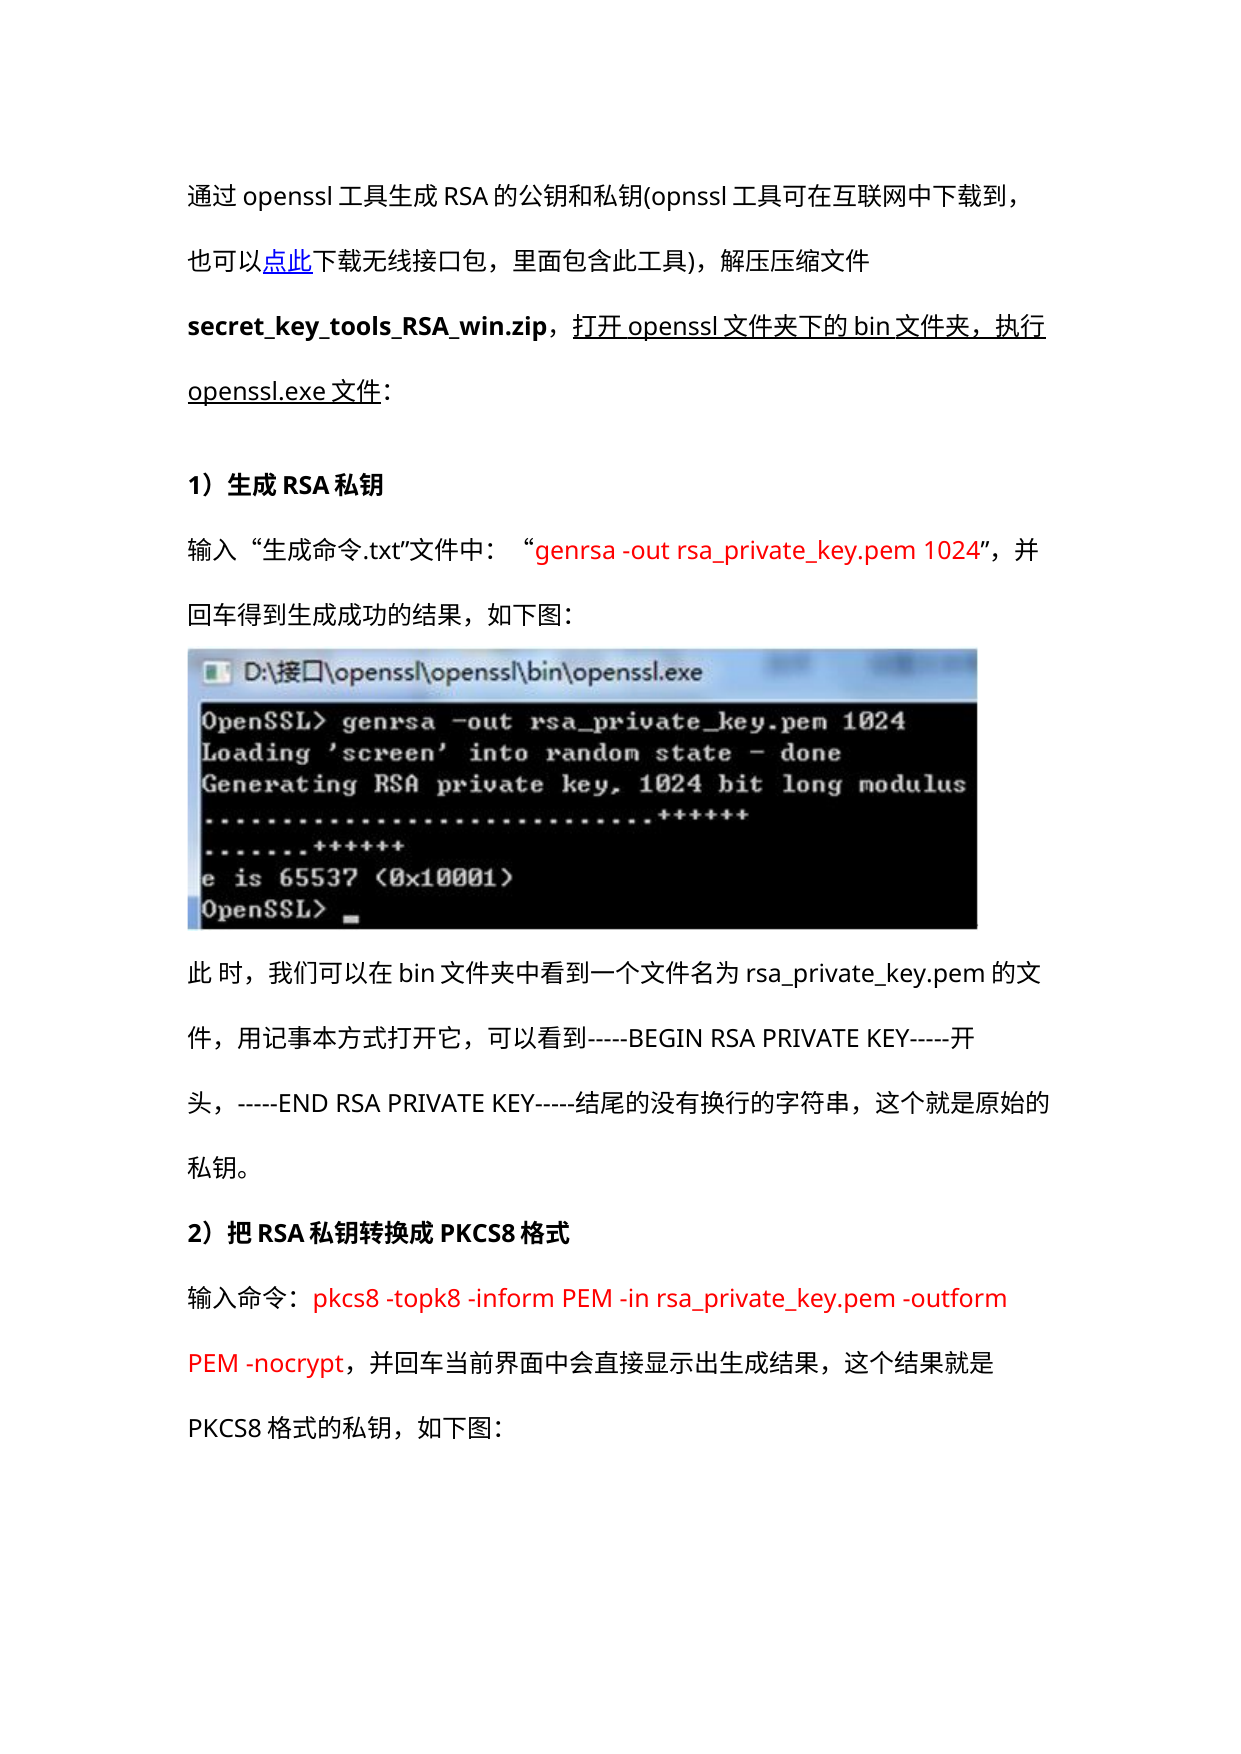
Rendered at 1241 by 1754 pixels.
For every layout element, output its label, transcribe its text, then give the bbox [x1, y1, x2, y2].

picture [187, 646, 979, 931]
text 通过openssl工具生成RSA的公钥和私钥(opnssl工具可在互联网中下载到，也可以点此下载无线接口包，里面包含此工具)，解压压缩文件secret_key_tools_RSA_win.zip，打开openssl文件夹下的bin文件夹，执行openssl.exe文件： [187, 162, 1053, 422]
